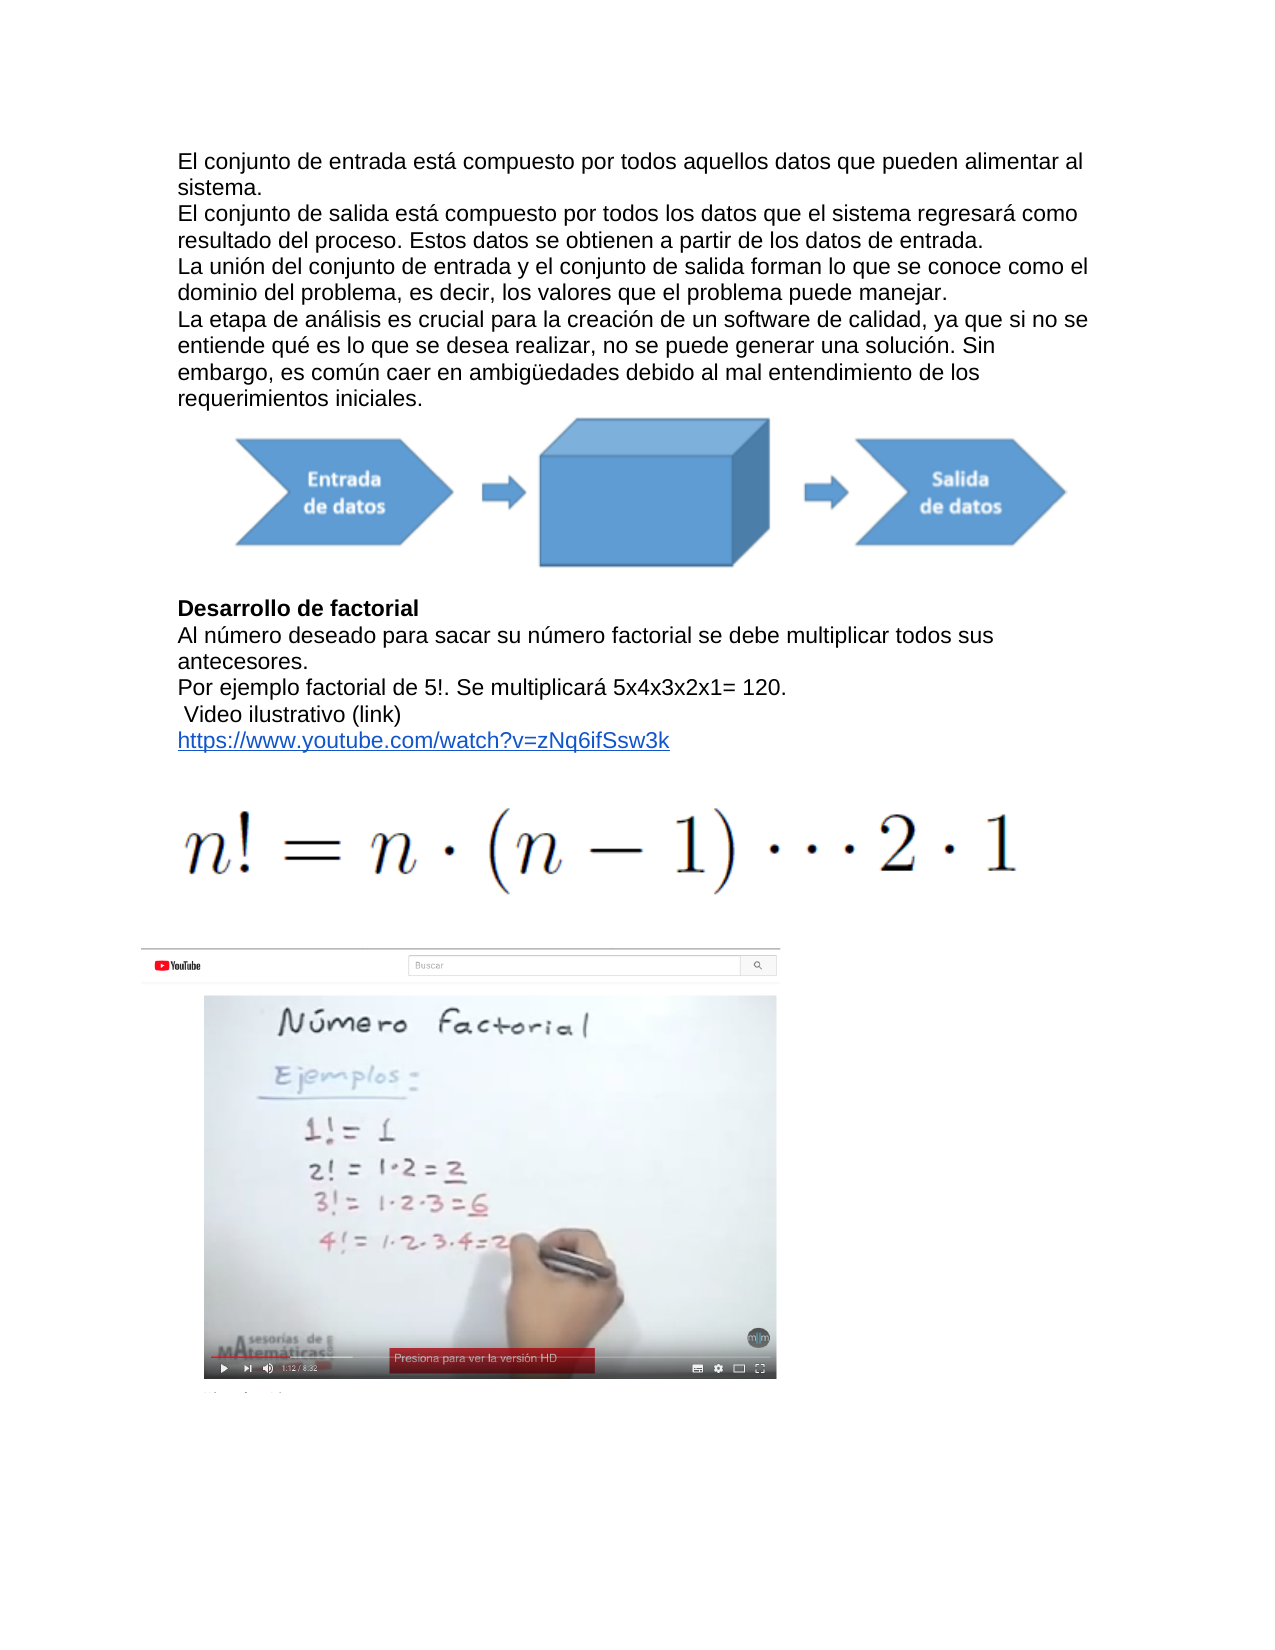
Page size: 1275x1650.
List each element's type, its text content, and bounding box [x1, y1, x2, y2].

text https://www.youtube.com/watch?v=zNq6ifSsw3k [177, 727, 1098, 753]
picture [177, 411, 1118, 569]
picture [141, 948, 781, 1393]
text La unión del conjunto de entrada y el conjunto de salida forman lo que se conoce como el dominio del problema, es decir, los valores que el problema puede manejar. [177, 253, 1098, 306]
text La etapa de análisis es crucial para la creación de un software de calidad, ya que si no se entiende qué es lo que se desea realizar, no se puede generar una solución. Sin embargo, es común caer en ambigüedades debido al mal entendimiento de los requerimientos iniciales. [177, 306, 1098, 411]
text El conjunto de salida está compuesto por todos los datos que el sistema regresará como resultado del proceso. Estos datos se obtienen a partir de los datos de entrada. [177, 200, 1098, 253]
text Video ilustrativo (link) [177, 701, 1098, 727]
text Por ejemplo factorial de 5!. Se multiplicará 5x4x3x2x1= 120. [177, 674, 1098, 701]
text Al número deseado para sacar su número factorial se debe multiplicar todos sus antecesores. [177, 622, 1098, 674]
text Desarrollo de factorial [177, 595, 1098, 622]
picture [177, 782, 1024, 896]
text El conjunto de entrada está compuesto por todos aquellos datos que pueden alimentar al sistema. [177, 148, 1098, 200]
